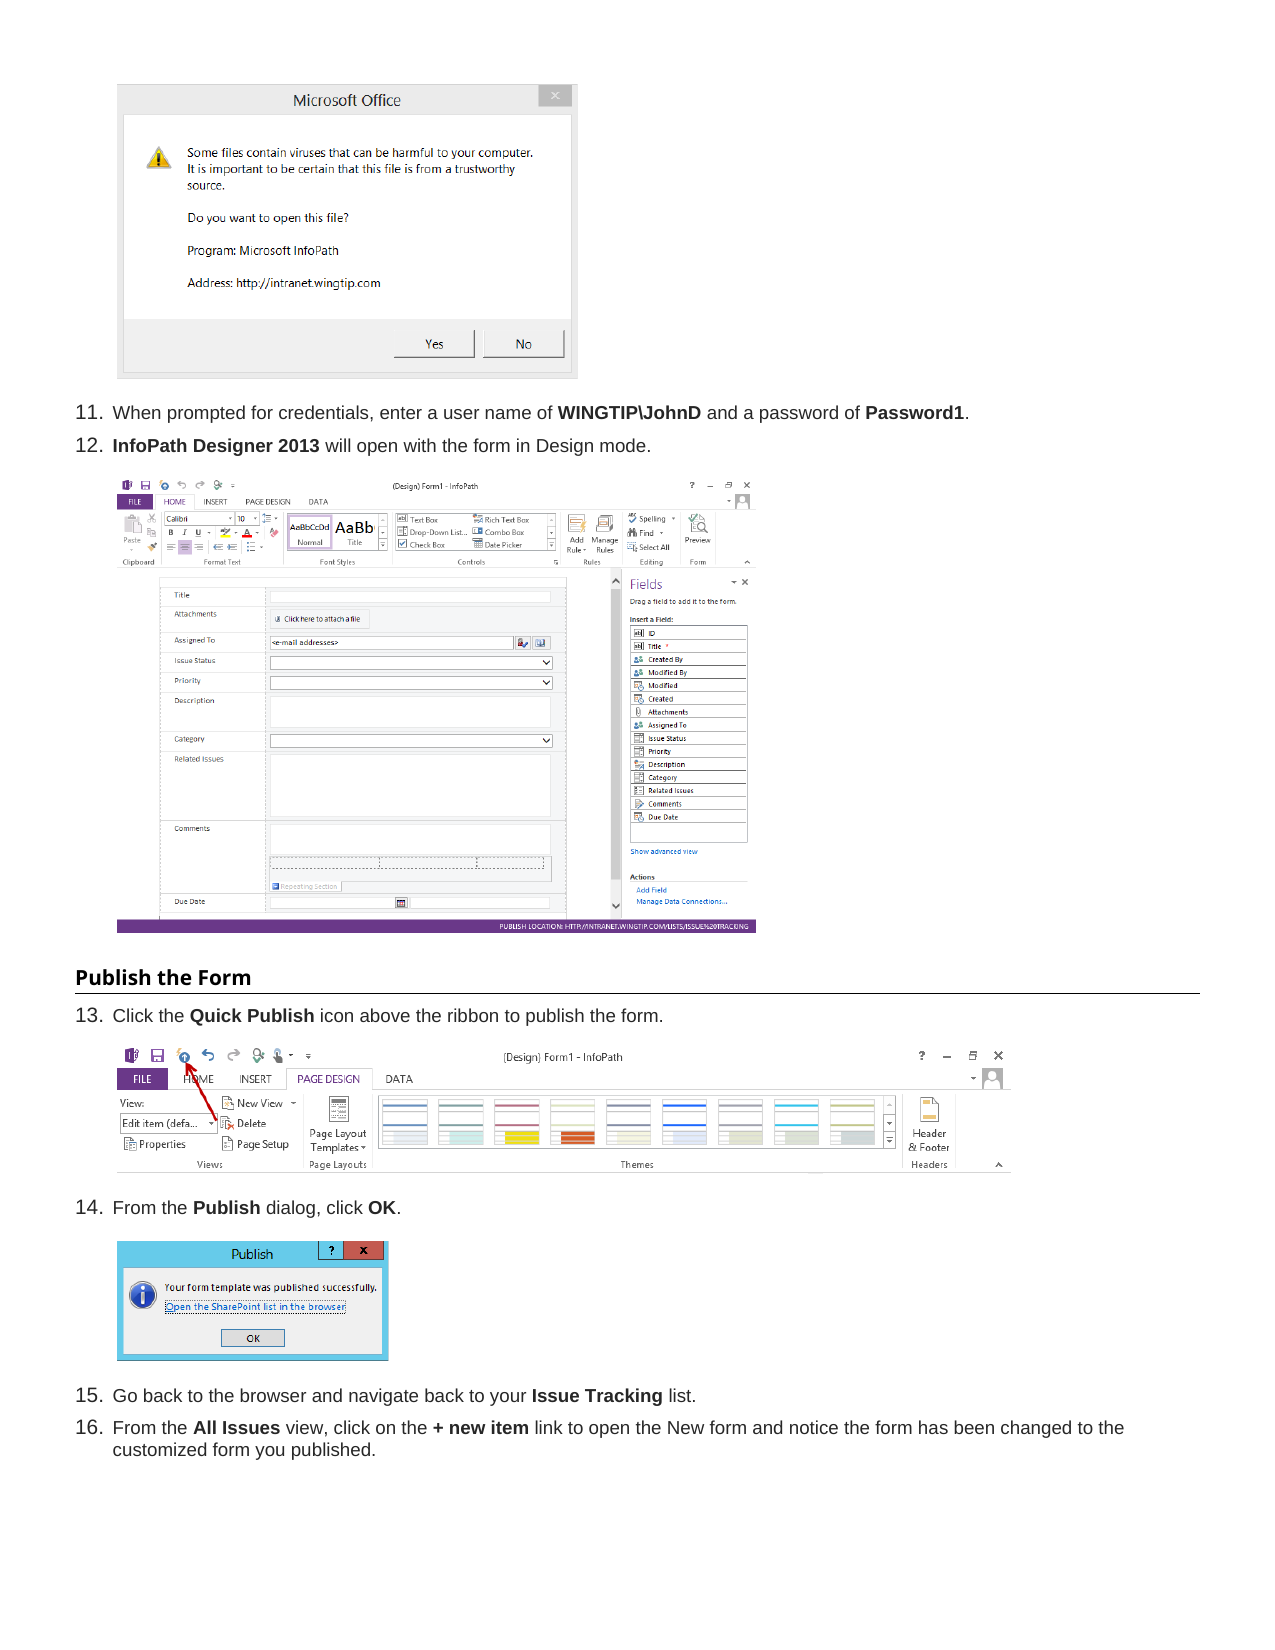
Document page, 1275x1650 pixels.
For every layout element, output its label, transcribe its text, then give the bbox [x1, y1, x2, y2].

subtitle Publish the Form [75, 963, 1200, 993]
text Click the Quick Publish icon above the ribbon to publish the form. [75, 1003, 1200, 1027]
picture [117, 478, 756, 933]
picture [117, 1048, 1011, 1174]
text InfoPath Designer 2013 will open with the form in Design mode. [75, 432, 1200, 456]
picture [117, 84, 578, 379]
text When prompted for credentials, enter a user name of WINGTIP\JohnD and a password of Password1. [75, 400, 1200, 424]
picture [117, 1241, 389, 1361]
text From the All Issues view, click on the + new item link to open the New form and notice the form has been changed to the customized form you published. [75, 1415, 1200, 1461]
text From the Publish dialog, click OK. [75, 1195, 1200, 1219]
text Go back to the browser and navigate back to your Issue Tracking list. [75, 1383, 1200, 1407]
